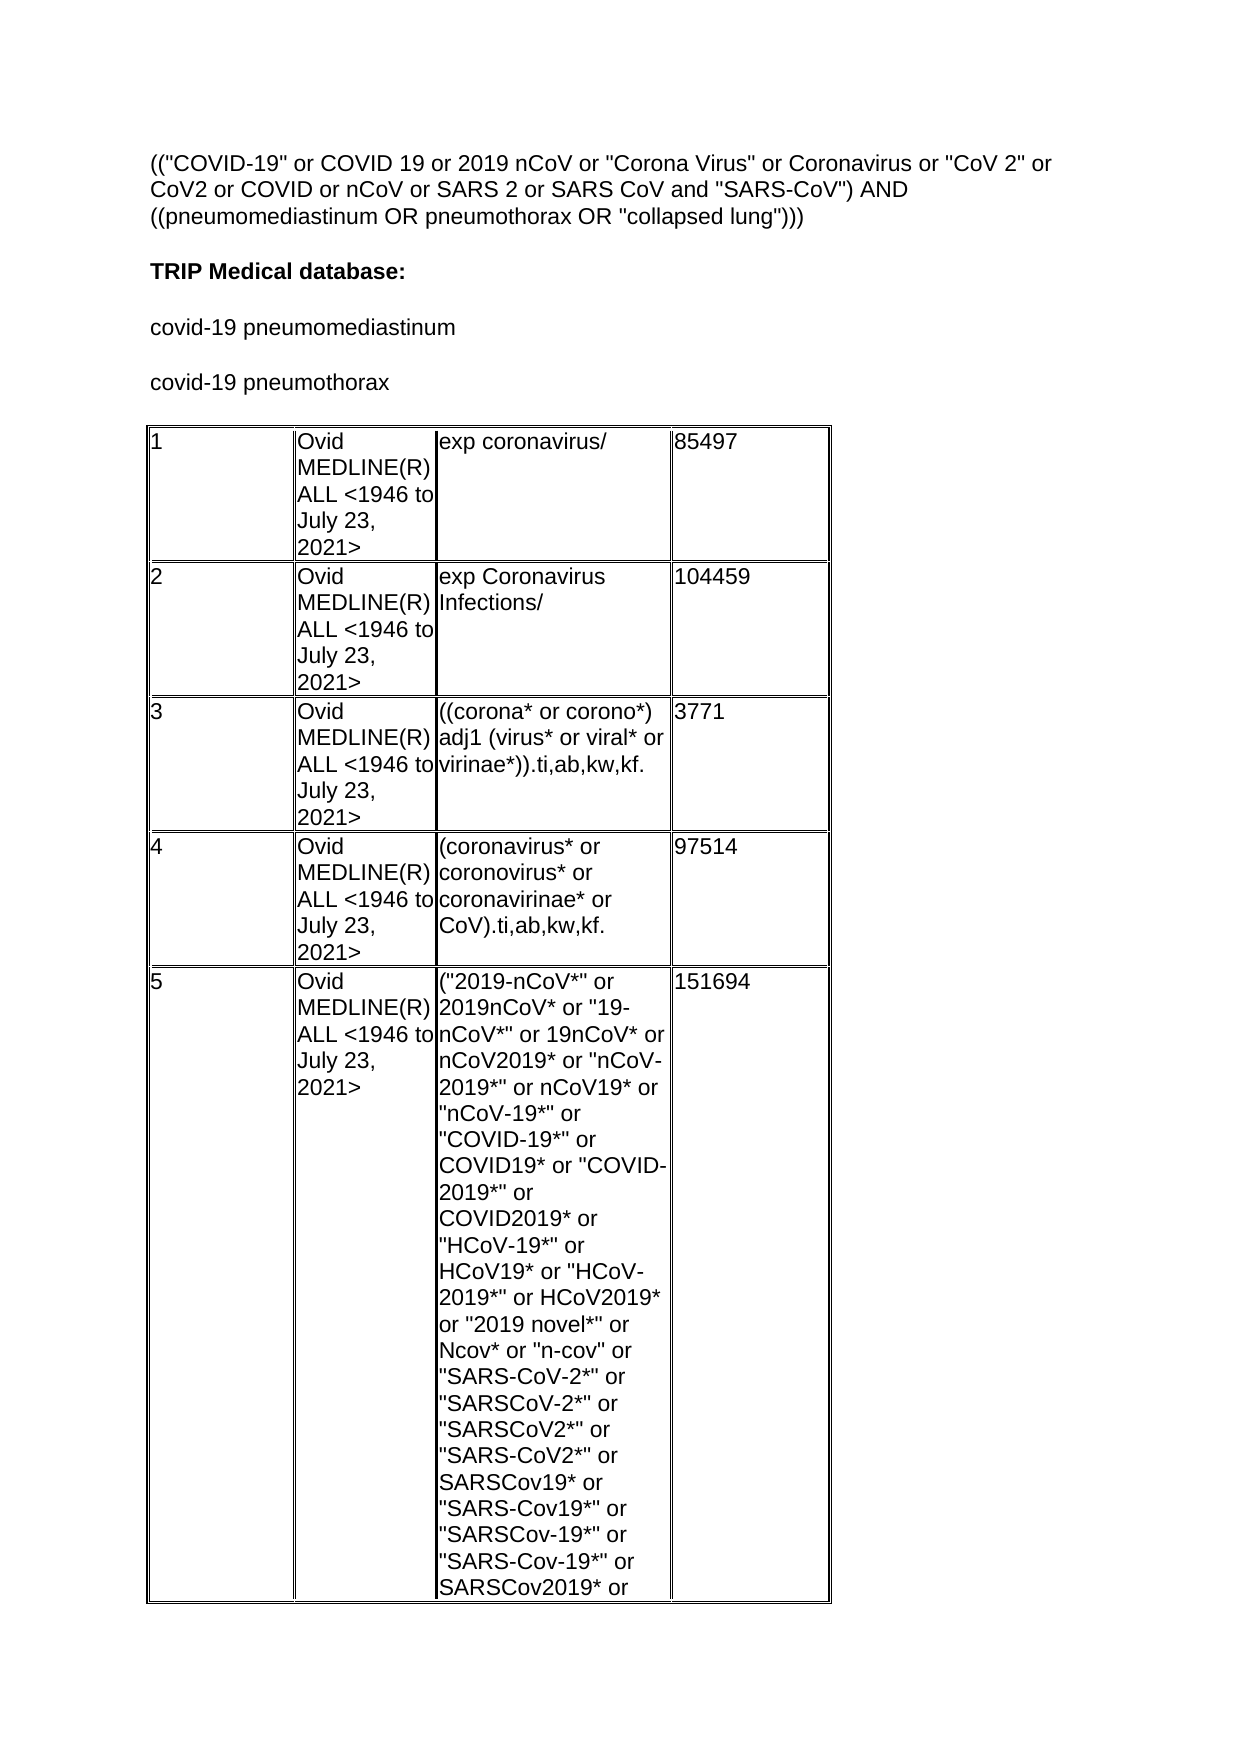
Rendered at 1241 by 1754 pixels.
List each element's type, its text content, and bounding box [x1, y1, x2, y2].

table_cell 104459 [672, 560, 830, 695]
table_cell 151694 [672, 965, 830, 1601]
table_cell Ovid MEDLINE(R) ALL <1946 to July 23, 2021> [296, 563, 435, 695]
table_cell Ovid MEDLINE(R) ALL <1946 to July 23, 2021> [296, 833, 435, 965]
table_header 1 [150, 428, 294, 560]
table_cell exp Coronavirus Infections/ [438, 563, 670, 695]
text covid-19 pneumothorax [150, 369, 1090, 396]
table_header 85497 [672, 428, 828, 560]
table_cell 97514 [672, 830, 830, 965]
table_cell 3 [148, 695, 294, 830]
table_cell (coronavirus* or coronovirus* or coronavirinae* or CoV).ti,ab,kw,kf. [438, 833, 670, 965]
table_cell 3771 [672, 695, 830, 830]
table_cell 5 [148, 965, 294, 1601]
table_header Ovid MEDLINE(R) ALL <1946 to July 23, 2021> [295, 428, 436, 560]
text (("COVID-19" or COVID 19 or 2019 nCoV or "Corona Virus" or Coronavirus or "CoV 2" or CoV2 or COVID or nCoV or SARS 2 or SARS CoV and "SARS-CoV") AND ((pneumomediastinum OR pneumothorax OR "collapsed lung"))) [150, 150, 1090, 229]
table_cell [295, 968, 436, 1601]
table_header exp coronavirus/ [436, 428, 672, 560]
table_cell 2 [148, 560, 294, 695]
table_cell Ovid MEDLINE(R) ALL <1946 to July 23, 2021> [296, 698, 435, 830]
text covid-19 pneumomediastinum [150, 314, 1090, 340]
table_cell 4 [148, 830, 294, 965]
text TRIP Medical database: [150, 258, 1090, 284]
table_cell ((corona* or corono*) adj1 (virus* or viral* or virinae*)).ti,ab,kw,kf. [438, 698, 670, 830]
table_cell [436, 968, 672, 1601]
